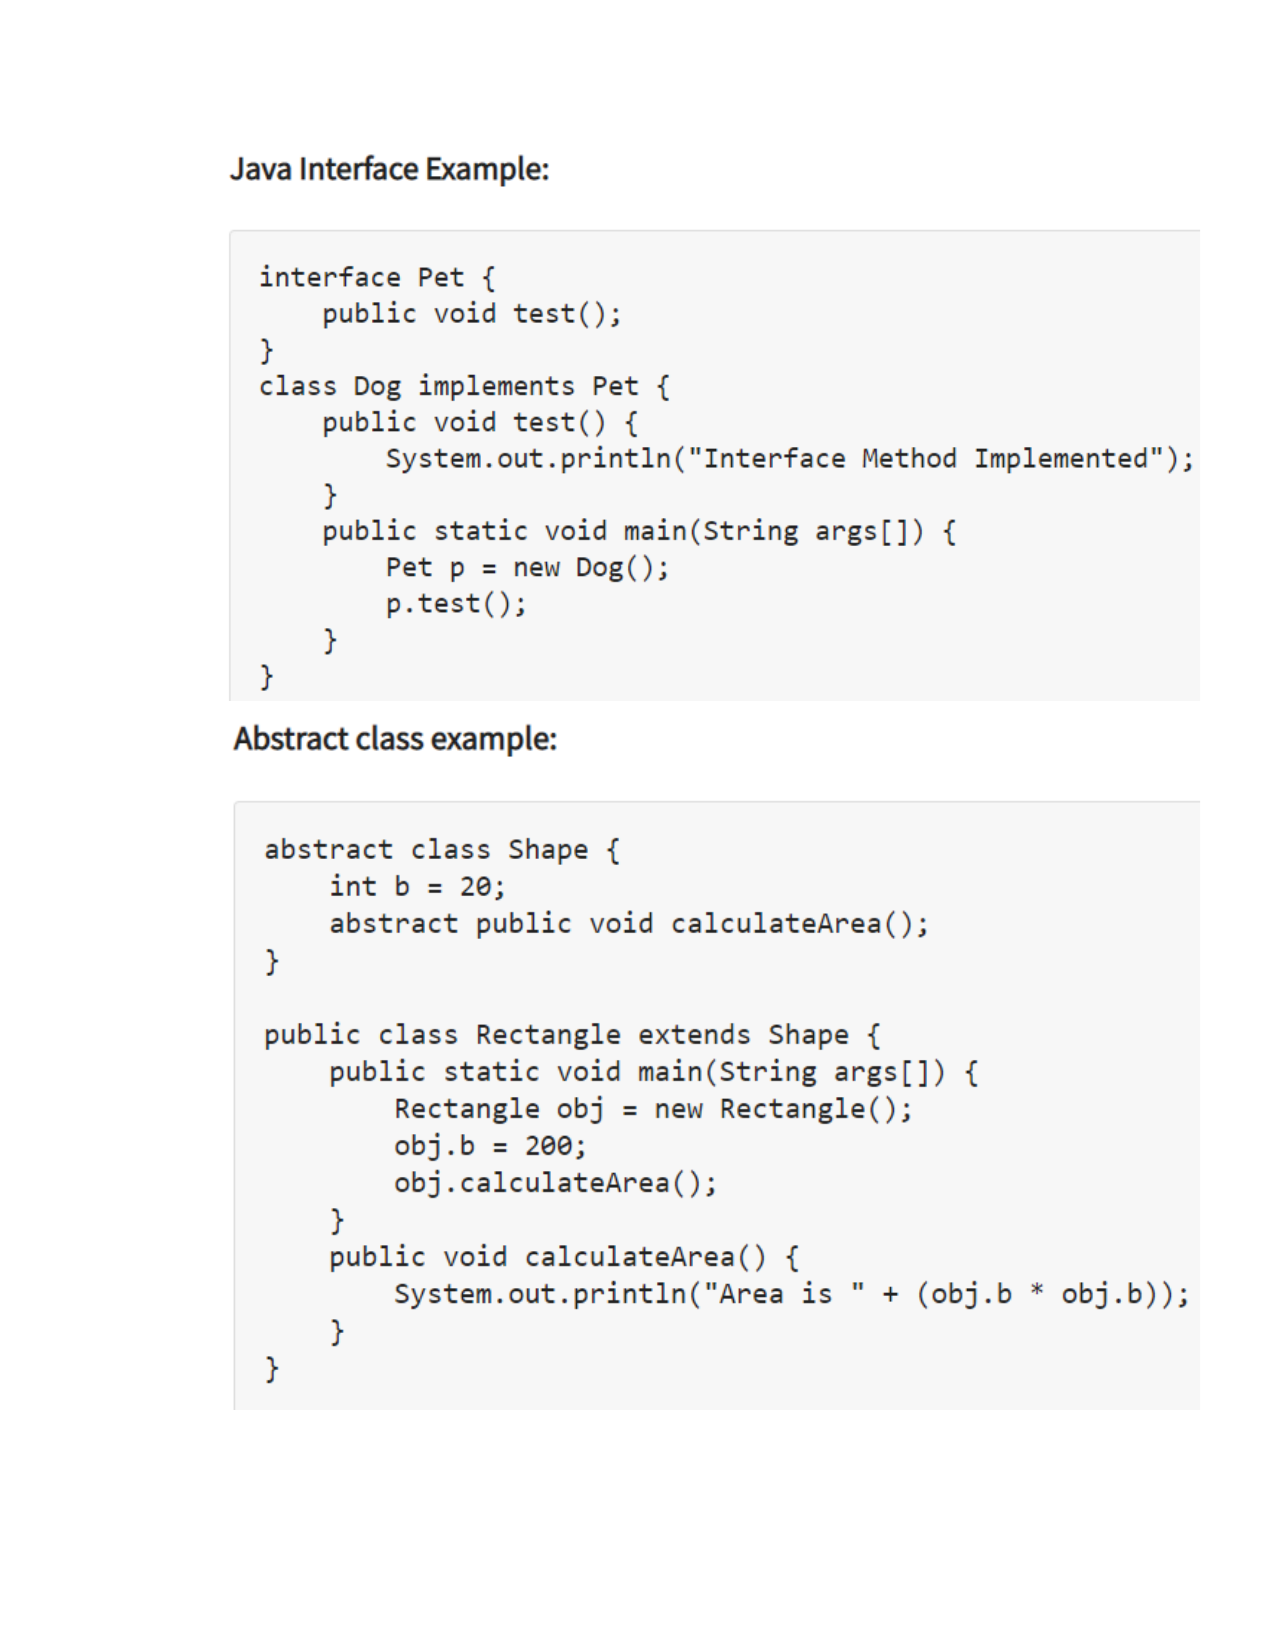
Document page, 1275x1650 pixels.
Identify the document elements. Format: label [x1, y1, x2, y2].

picture [225, 702, 1200, 1410]
picture [225, 150, 1200, 701]
